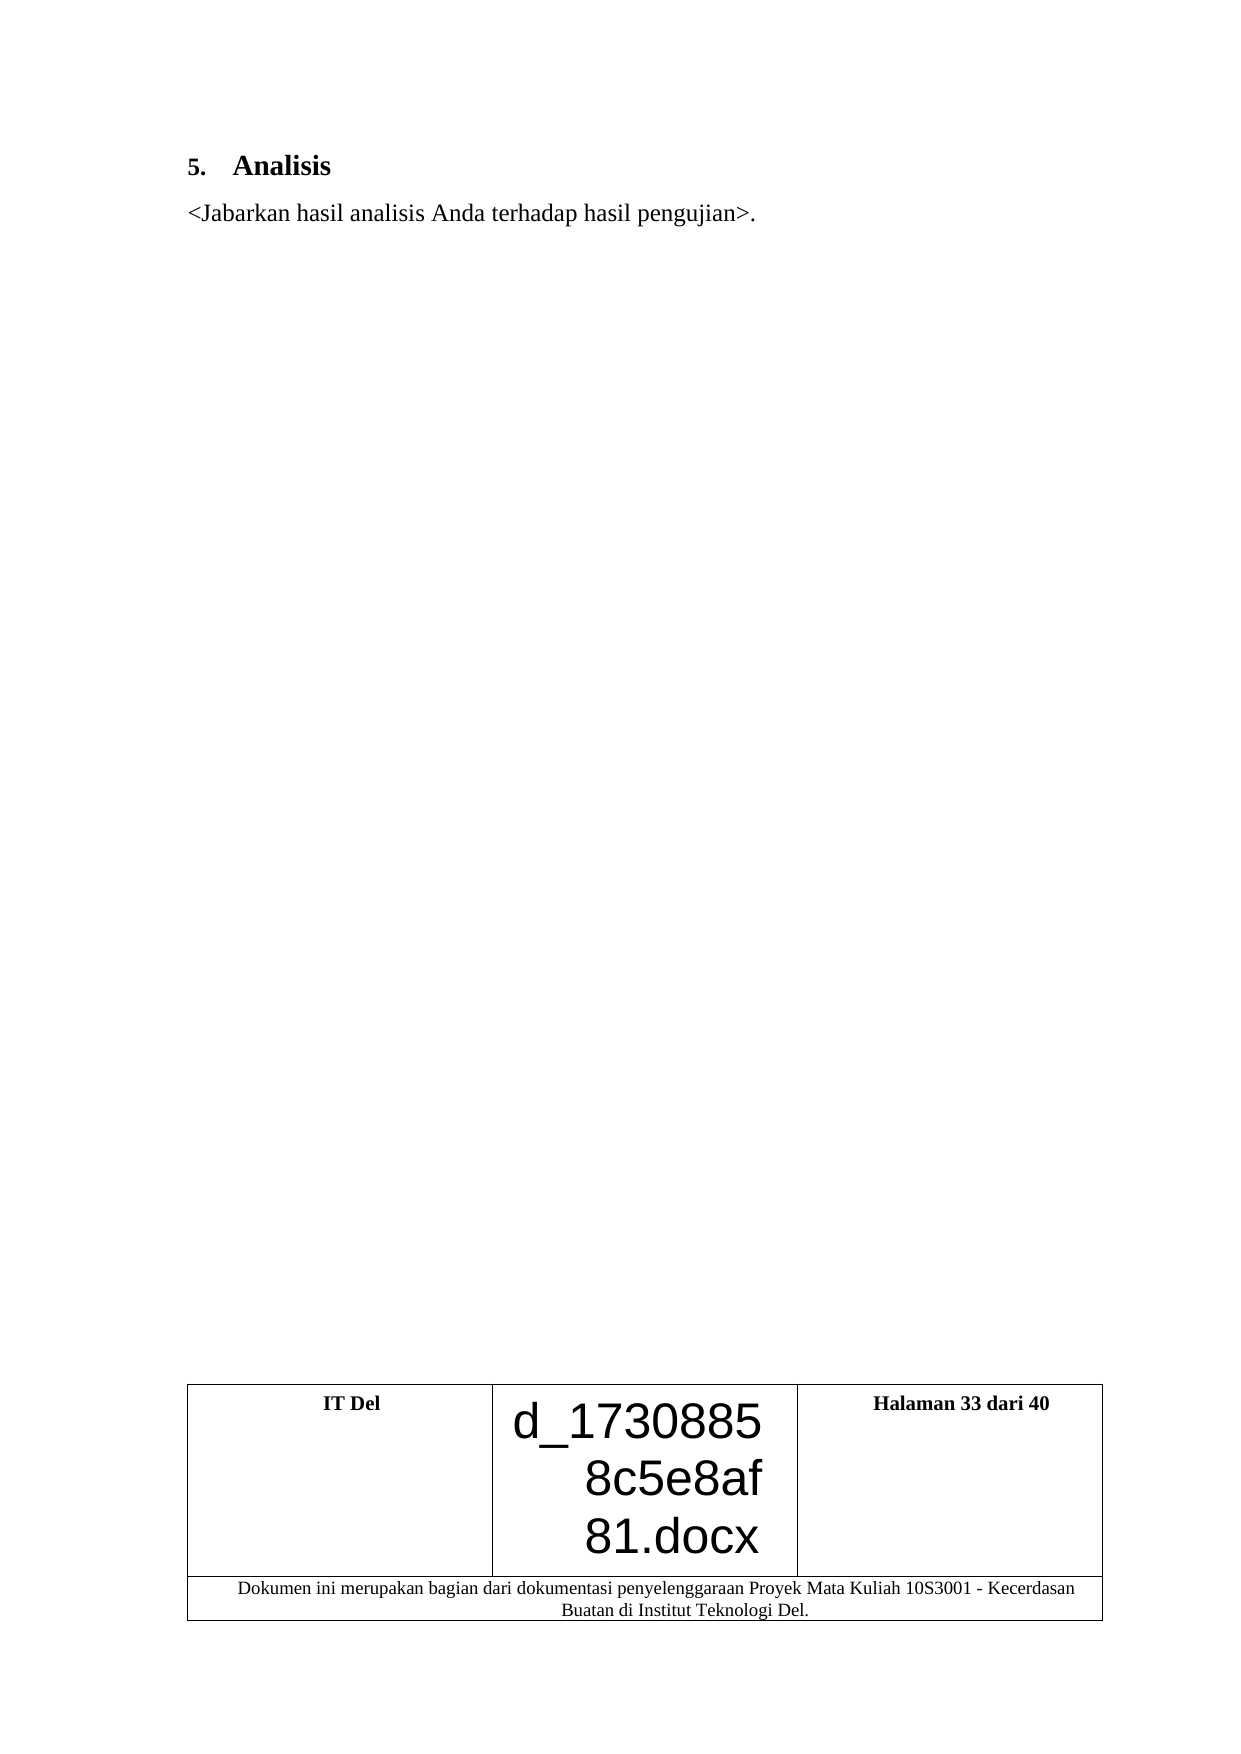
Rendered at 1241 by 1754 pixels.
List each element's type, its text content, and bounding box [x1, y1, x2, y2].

list Analisis [187, 148, 1092, 181]
text <Jabarkan hasil analisis Anda terhadap hasil pengujian>. [187, 198, 1092, 227]
